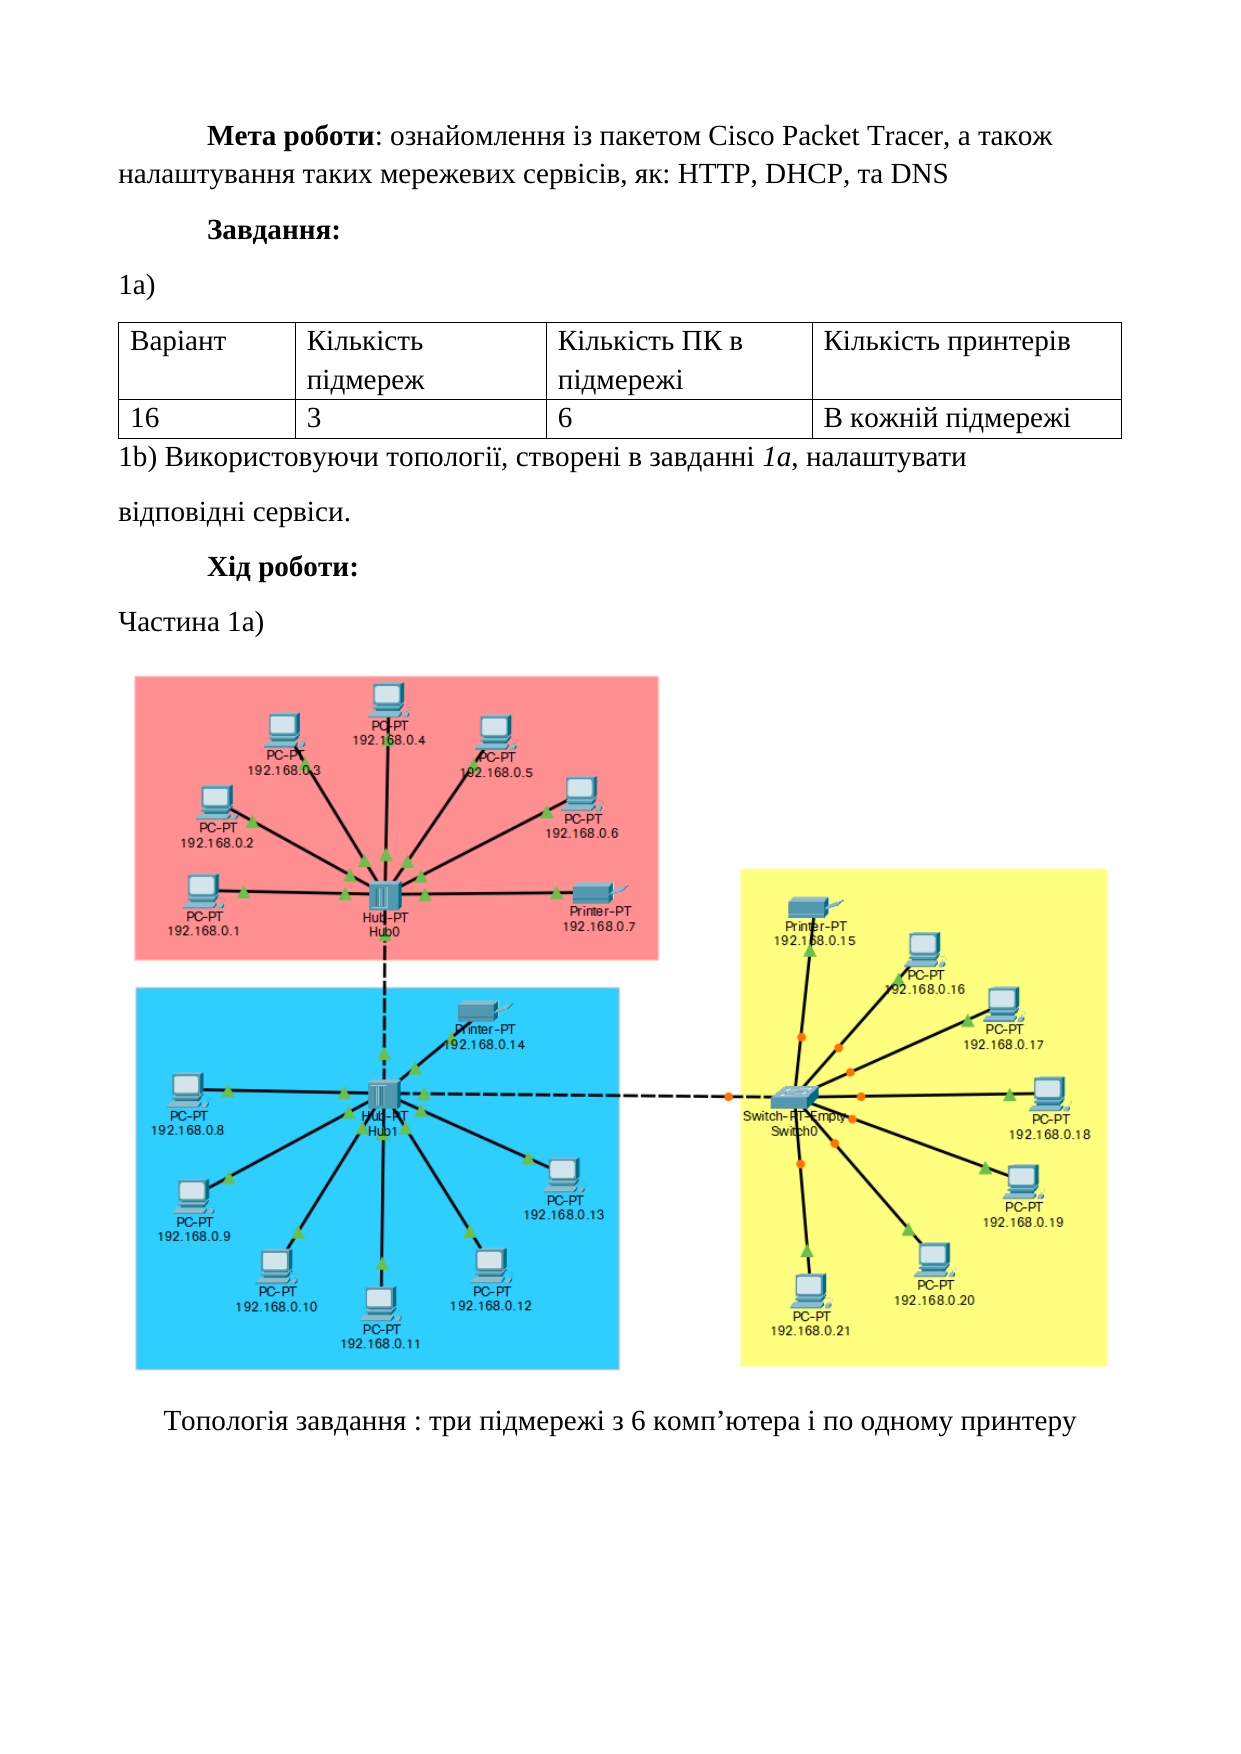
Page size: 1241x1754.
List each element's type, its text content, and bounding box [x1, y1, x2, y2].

table_header Варіант [119, 323, 295, 399]
picture [118, 659, 1123, 1383]
table_header Кількість підмереж [296, 323, 546, 399]
text Завдання: [118, 212, 1122, 245]
text 1b) Використовуючи топології, створені в завданні 1а, налаштувати [118, 439, 1122, 472]
text Хід роботи: [118, 549, 1122, 583]
table_cell В кожній підмережі [813, 400, 1121, 438]
text відповідні сервіси. [118, 494, 1122, 527]
table_cell 6 [547, 400, 812, 438]
table_header Кількість принтерів [813, 323, 1121, 399]
table_cell 3 [296, 400, 546, 438]
text Мета роботи: ознайомлення із пакетом Cisco Packet Tracer, а також налаштування таких мережевих сервісів, як: HTTP, DHCP, та DNS [118, 118, 1122, 190]
text Топологія завдання : три підмережі з 6 комп’ютера і по одному принтеру [118, 1403, 1122, 1437]
text 1а) [118, 267, 1122, 301]
table_cell 16 [119, 400, 295, 438]
table_header Кількість ПК в підмережі [547, 323, 812, 399]
text Частина 1а) [118, 604, 1122, 638]
